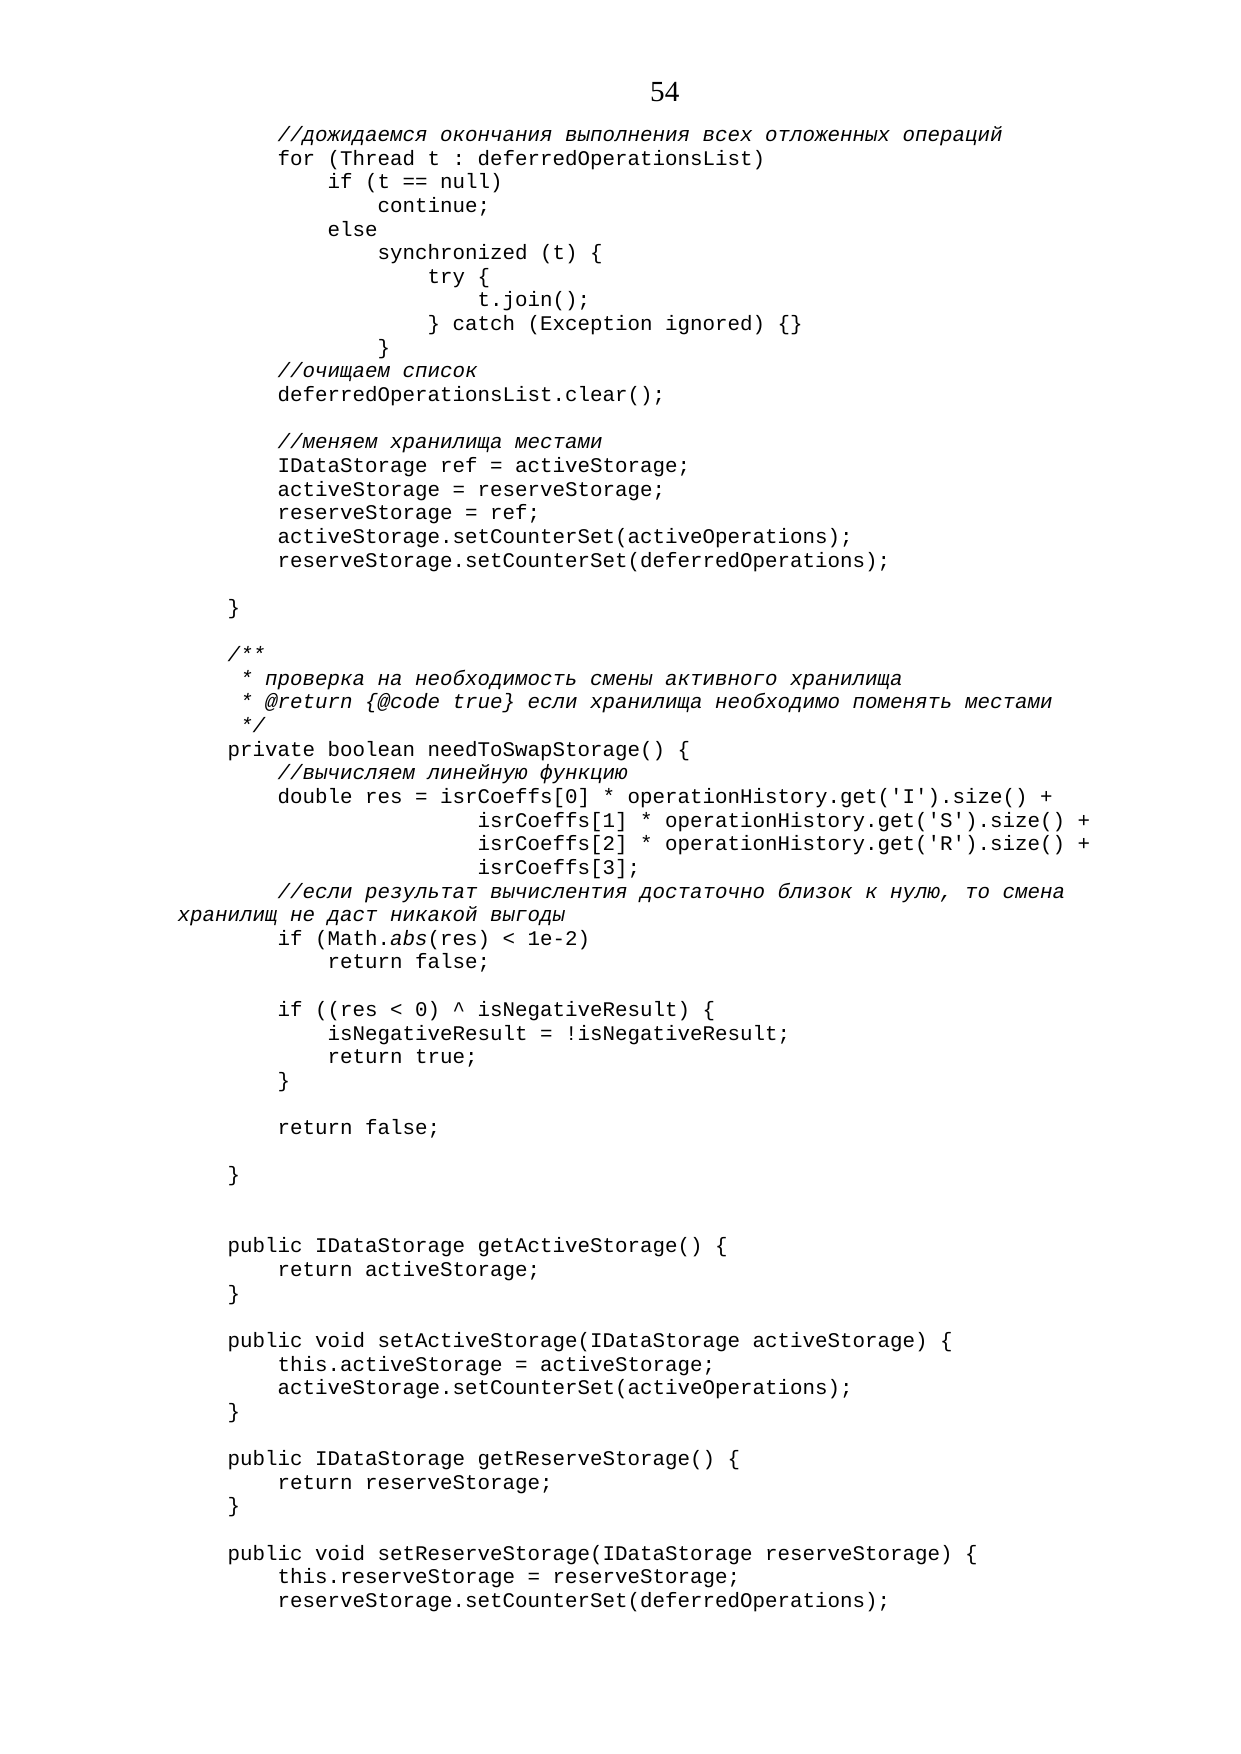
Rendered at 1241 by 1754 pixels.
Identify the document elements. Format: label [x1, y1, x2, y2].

text [177, 124, 1152, 1614]
